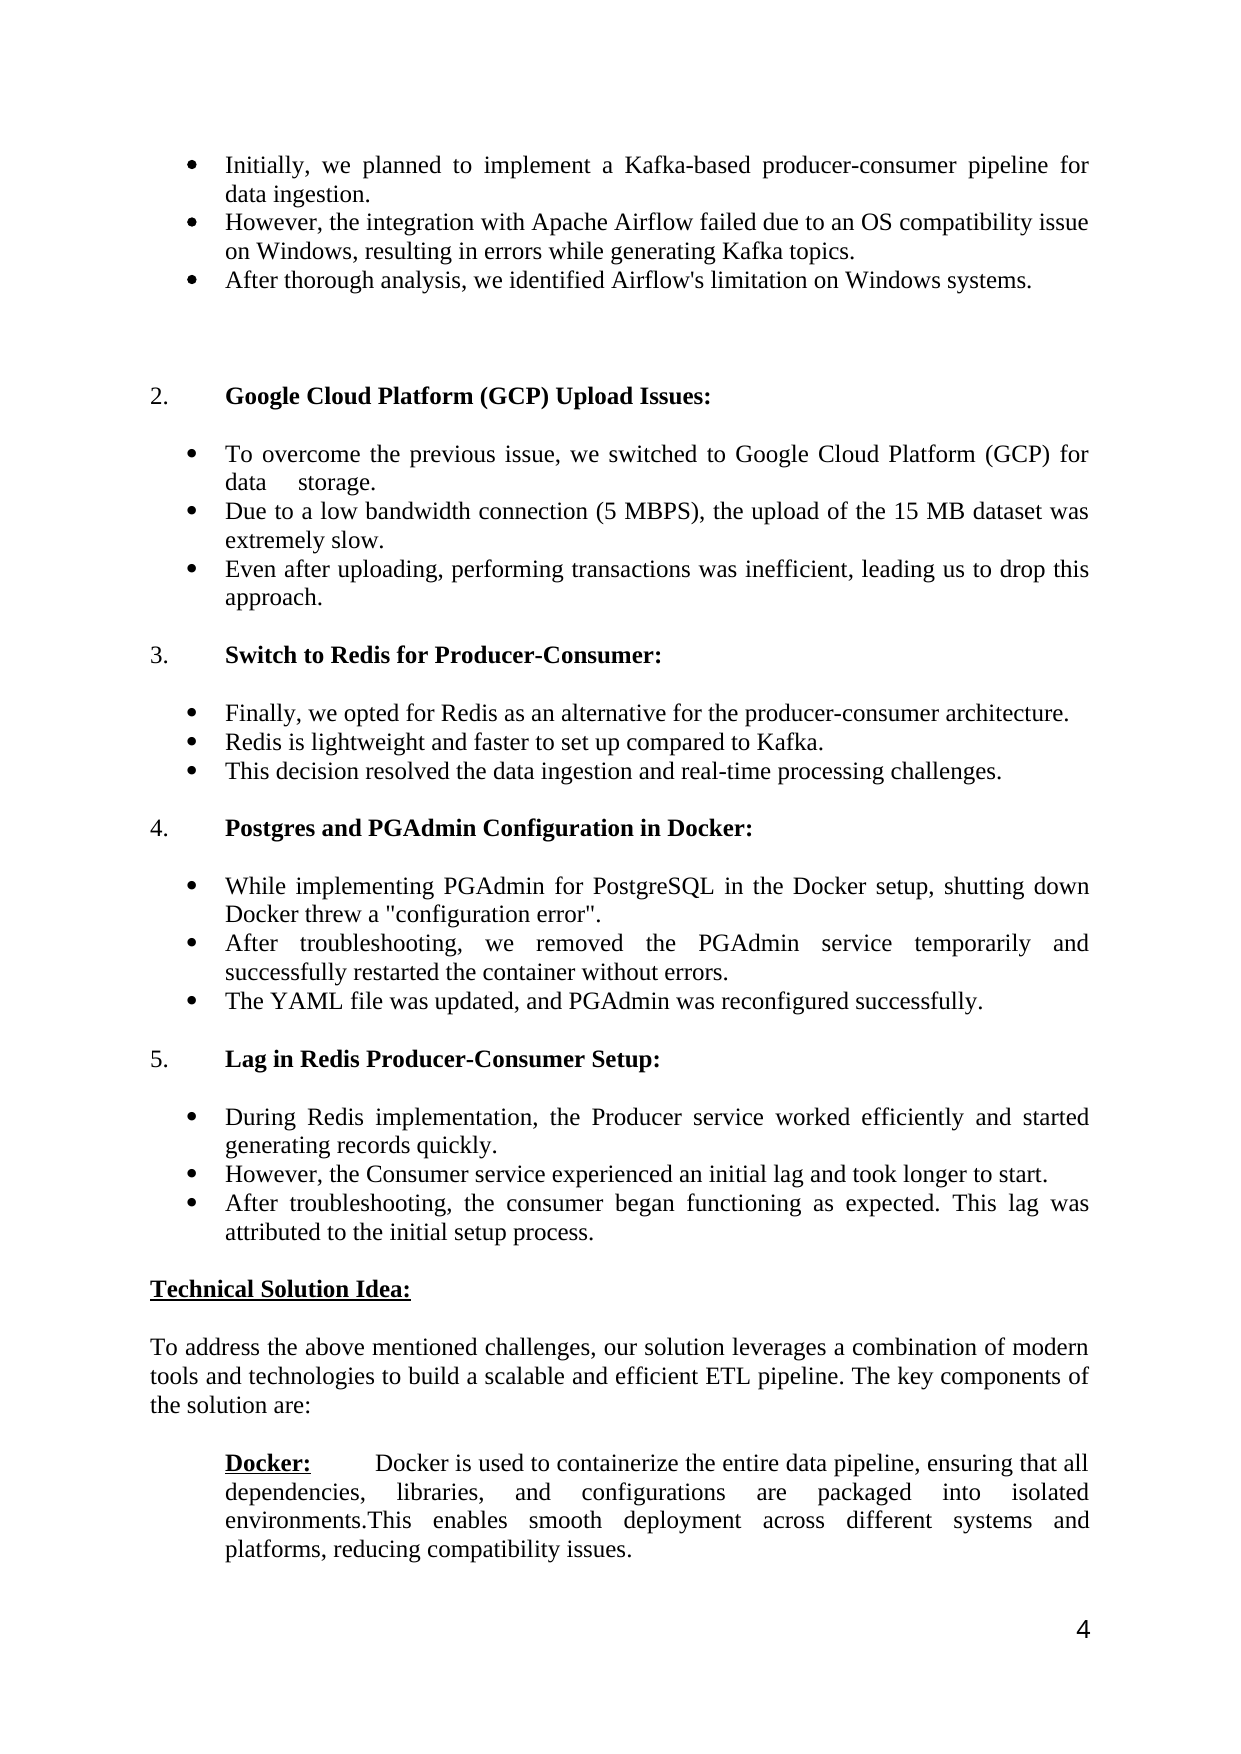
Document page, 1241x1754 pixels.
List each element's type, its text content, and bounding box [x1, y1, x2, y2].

list Even after uploading, performing transactions was inefficient, leading us to drop this approach. [187, 554, 1090, 611]
list Lag in Redis Producer-Consumer Setup: [150, 1044, 1090, 1072]
list Google Cloud Platform (GCP) Upload Issues: [150, 381, 1090, 409]
list After troubleshooting, the consumer began functioning as expected. This lag was attributed to the initial setup process. [187, 1188, 1090, 1245]
list Finally, we opted for Redis as an alternative for the producer-consumer architecture. [187, 698, 1090, 727]
list However, the Consumer service experienced an initial lag and took longer to start. [187, 1159, 1090, 1188]
list Postgres and PGAdmin Configuration in Docker: [150, 813, 1090, 842]
list The YAML file was updated, and PGAdmin was reconfigured successfully. [187, 986, 1090, 1014]
list To overcome the previous issue, we switched to Google Cloud Platform (GCP) for data storage. [187, 439, 1090, 496]
list However, the integration with Apache Airflow failed due to an OS compatibility issue on Windows, resulting in errors while generating Kafka topics. [187, 207, 1090, 265]
list Redis is lightweight and faster to set up compared to Kafka. [187, 727, 1090, 756]
list This decision resolved the data ingestion and real-time processing challenges. [187, 756, 1090, 784]
list After thorough analysis, we identified Airflow's limitation on Windows systems. [187, 265, 1090, 294]
list Initially, we planned to implement a Kafka-based producer-consumer pipeline for data ingestion. [187, 150, 1090, 207]
list After troubleshooting, we removed the PGAdmin service temporarily and successfully restarted the container without errors. [187, 928, 1090, 986]
list While implementing PGAdmin for PostgreSQL in the Docker setup, shutting down Docker threw a "configuration error". [187, 871, 1090, 928]
list Due to a low bandwidth connection (5 MBPS), the upload of the 15 MB dataset was extremely slow. [187, 496, 1090, 554]
text To address the above mentioned challenges, our solution leverages a combination of modern tools and technologies to build a scalable and efficient ETL pipeline. The key components of the solution are: [150, 1332, 1090, 1419]
list During Redis implementation, the Producer service worked efficiently and started generating records quickly. [187, 1102, 1090, 1159]
text Technical Solution Idea: [150, 1274, 1090, 1303]
list Switch to Redis for Producer-Consumer: [150, 640, 1090, 669]
text Docker: Docker is used to containerize the entire data pipeline, ensuring that all dependencies, libraries, and configurations are packaged into isolated environments.This enables smooth deployment across different systems and platforms, reducing compatibility issues. [225, 1448, 1090, 1563]
